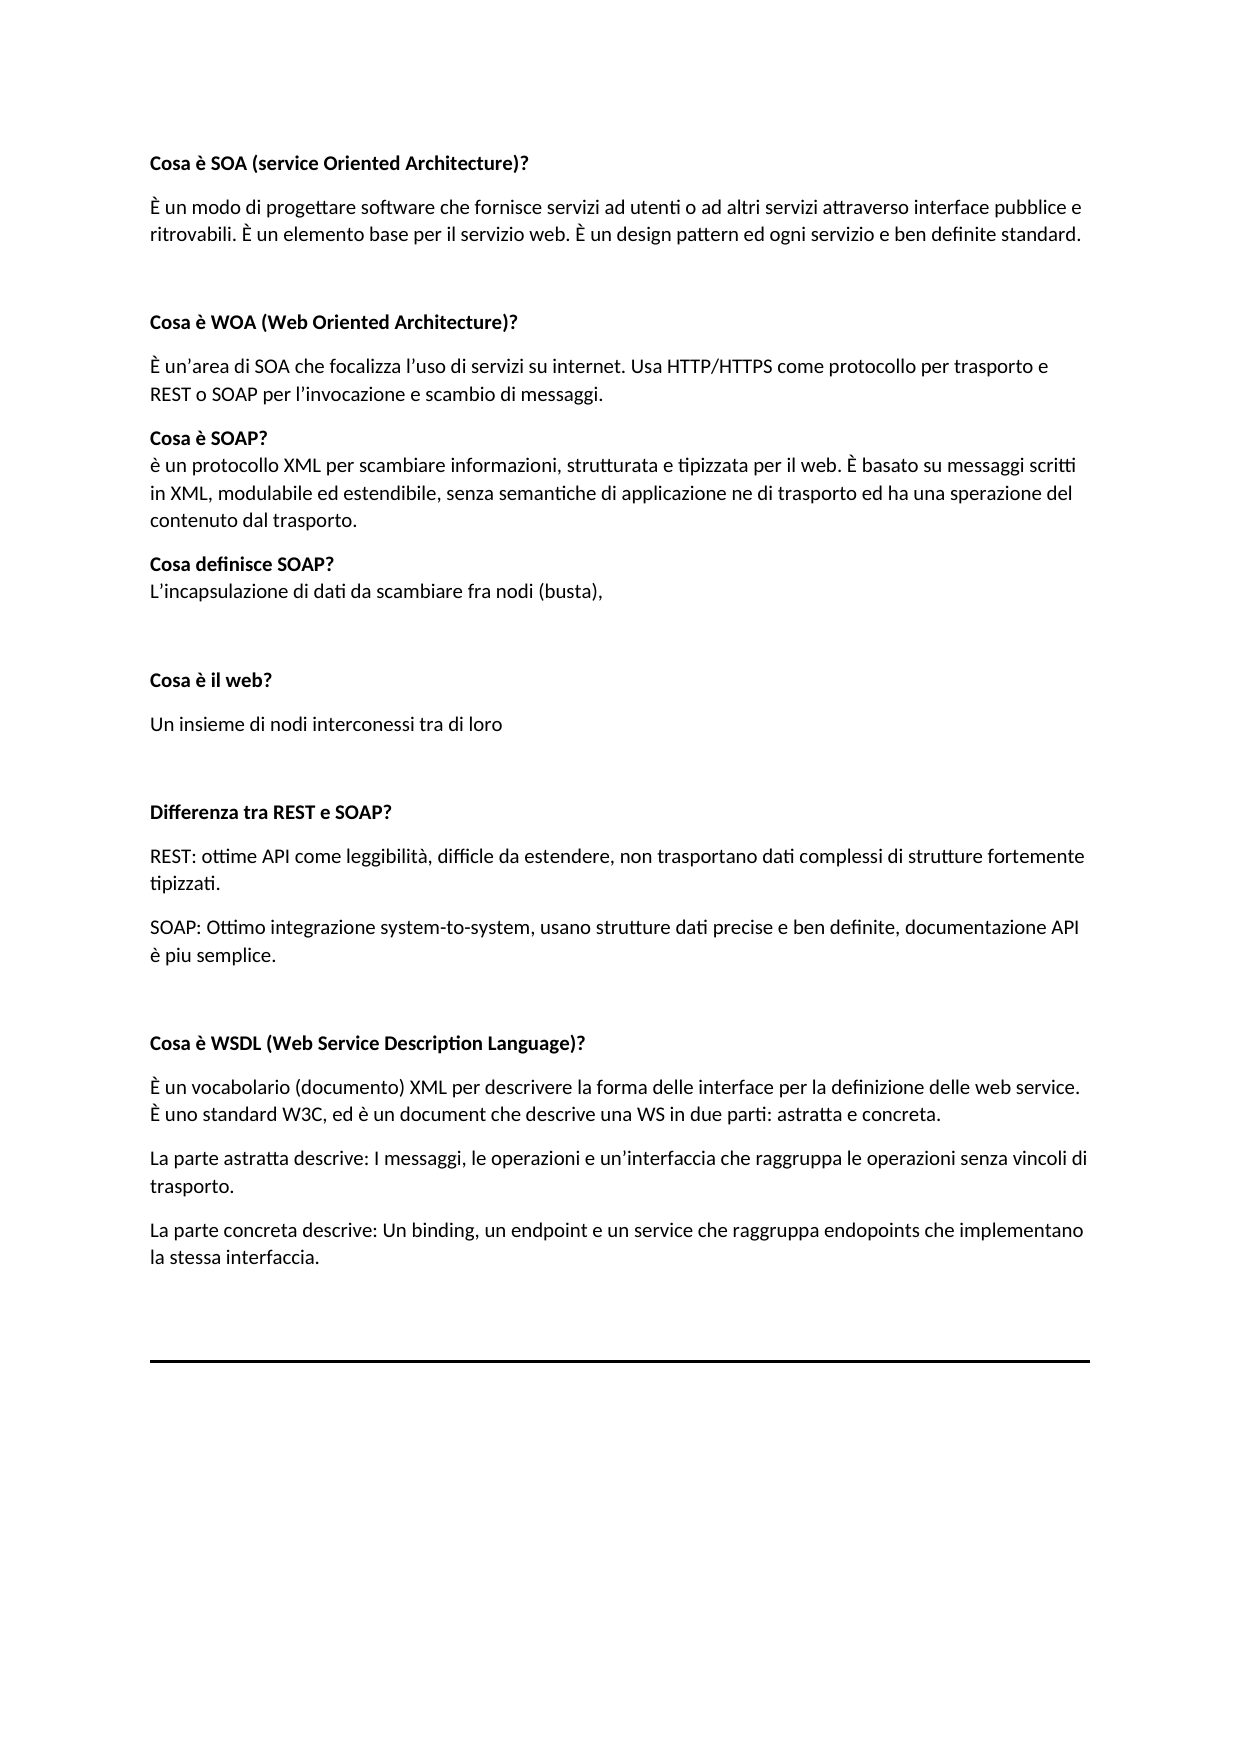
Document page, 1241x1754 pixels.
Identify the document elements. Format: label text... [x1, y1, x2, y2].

text È un vocabolario (documento) XML per descrivere la forma delle interface per la definizione delle web service. È uno standard W3C, ed è un document che descrive una WS in due parti: astratta e concreta. [150, 1074, 1090, 1127]
text Differenza tra REST e SOAP? [150, 799, 1090, 824]
text Un insieme di nodi interconessi tra di loro [150, 711, 1090, 736]
text La parte concreta descrive: Un binding, un endpoint e un service che raggruppa endopoints che implementano la stessa interfaccia. [150, 1217, 1090, 1270]
text SOAP: Ottimo integrazione system-to-system, usano strutture dati precise e ben definite, documentazione API è piu semplice. [150, 914, 1090, 967]
text La parte astratta descrive: I messaggi, le operazioni e un’interfaccia che raggruppa le operazioni senza vincoli di trasporto. [150, 1146, 1090, 1198]
text Cosa è SOA (service Oriented Architecture)? [150, 150, 1090, 175]
text Cosa è WOA (Web Oriented Architecture)? [150, 309, 1090, 335]
text È un modo di progettare software che fornisce servizi ad utenti o ad altri servizi attraverso interface pubblice e ritrovabili. È un elemento base per il servizio web. È un design pattern ed ogni servizio e ben definite standard. [150, 194, 1090, 247]
text È un’area di SOA che focalizza l’uso di servizi su internet. Usa HTTP/HTTPS come protocollo per trasporto e REST o SOAP per l’invocazione e scambio di messaggi. [150, 354, 1090, 406]
text REST: ottime API come leggibilità, difficle da estendere, non trasportano dati complessi di strutture fortemente tipizzati. [150, 843, 1090, 896]
text Cosa è SOAP? è un protocollo XML per scambiare informazioni, strutturata e tipizzata per il web. È basato su messaggi scritti in XML, modulabile ed estendibile, senza semantiche di applicazione ne di trasporto ed ha una sperazione del contenuto dal trasporto. [150, 425, 1090, 533]
text Cosa è WSDL (Web Service Description Language)? [150, 1030, 1090, 1056]
text Cosa definisce SOAP? L’incapsulazione di dati da scambiare fra nodi (busta), [150, 551, 1090, 604]
text Cosa è il web? [150, 667, 1090, 692]
